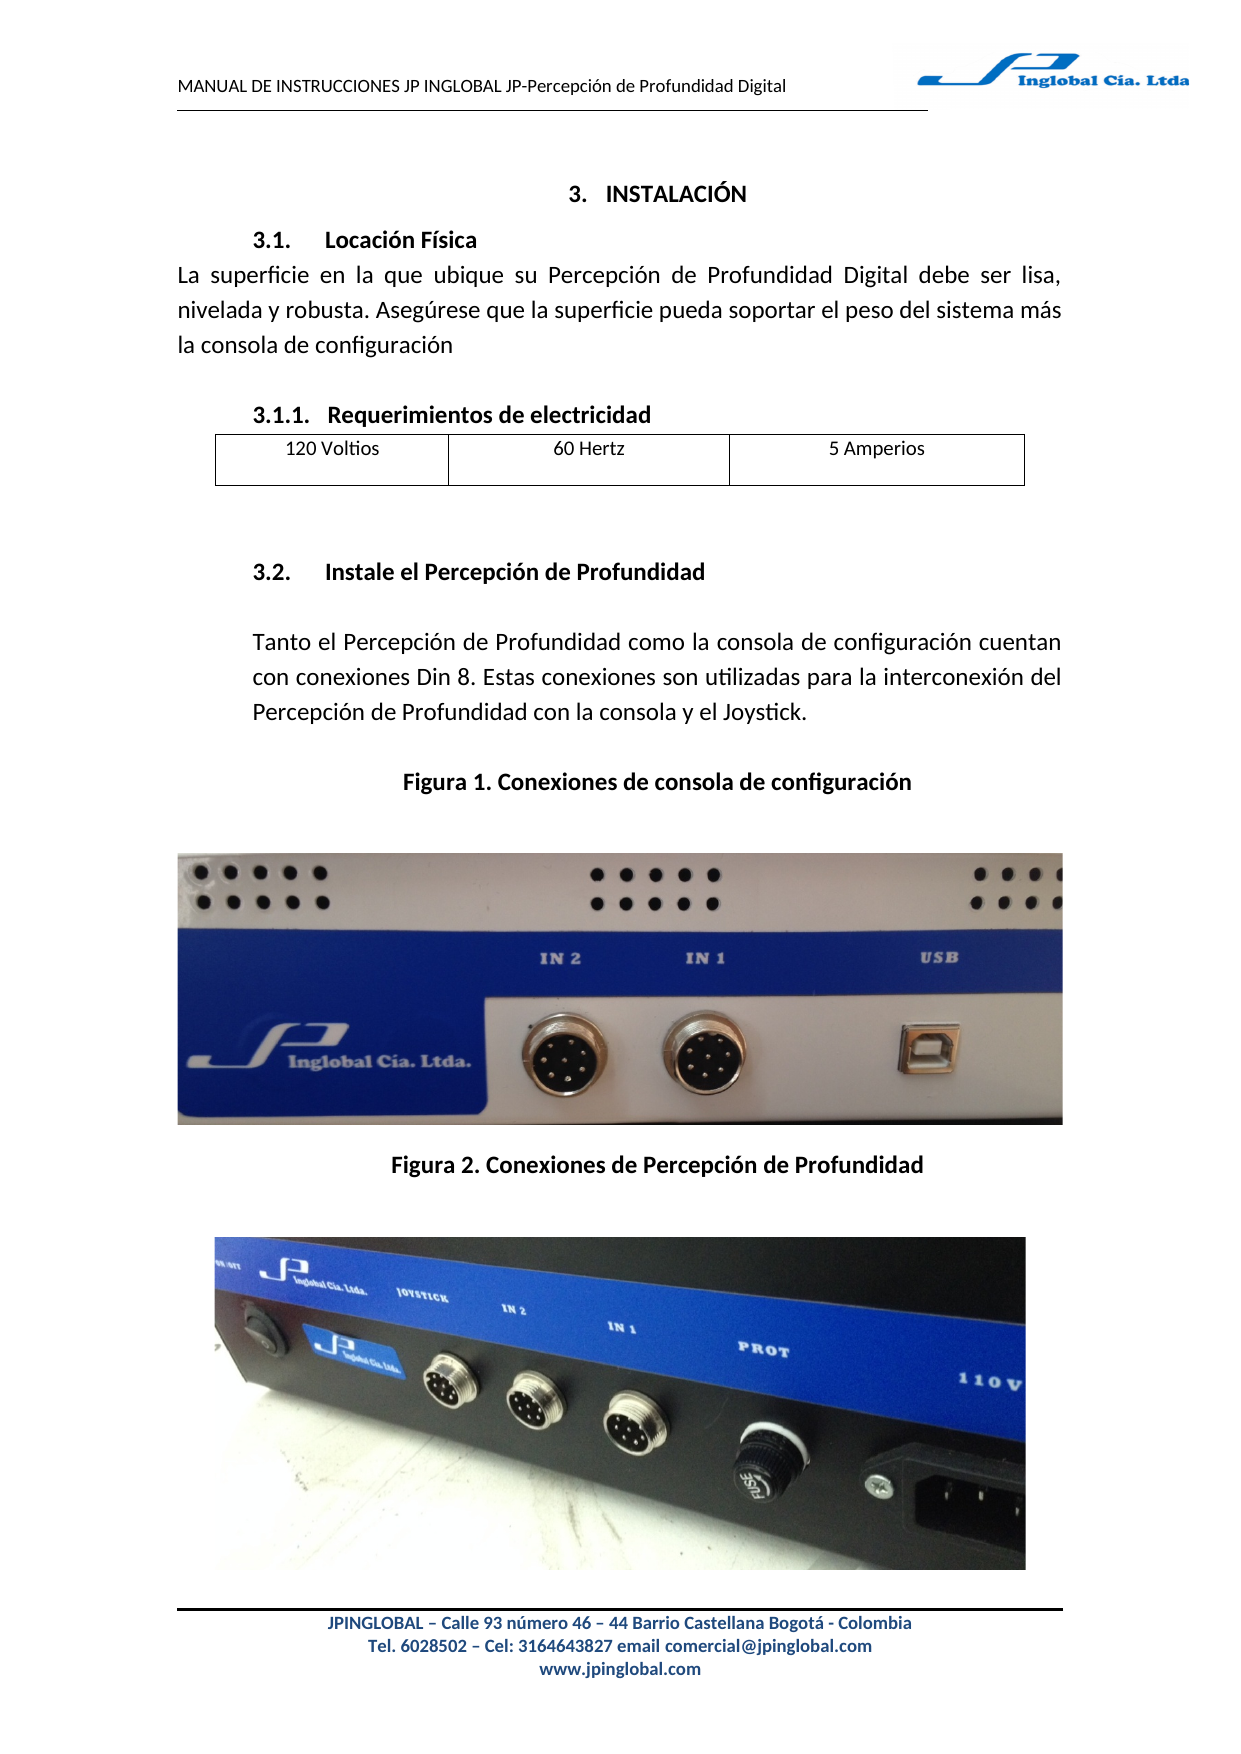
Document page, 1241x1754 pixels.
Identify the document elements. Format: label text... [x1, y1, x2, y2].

text Figura 2. Conexiones de Percepción de Profundidad [252, 1149, 1063, 1180]
picture [214, 1237, 1026, 1570]
picture [177, 853, 1063, 1125]
table_header 60 Hertz [449, 435, 729, 485]
list Locación Física [252, 224, 1063, 254]
list INSTALACIÓN [252, 178, 1063, 209]
table_header 5 Amperios [730, 435, 1024, 485]
table_header 120 Voltios [216, 435, 448, 485]
list Instale el Percepción de Profundidad [252, 556, 1063, 586]
list Tanto el Percepción de Profundidad como la consola de configuración cuentan con conexiones Din 8. Estas conexiones son utilizadas para la interconexión del Percepción de Profundidad con la consola y el Joystick. [252, 626, 1063, 726]
text La superficie en la que ubique su Percepción de Profundidad Digital debe ser lisa, nivelada y robusta. Asegúrese que la superficie pueda soportar el peso del sistema más la consola de configuración [177, 259, 1063, 359]
list Requerimientos de electricidad [252, 399, 1063, 429]
text Figura 1. Conexiones de consola de configuración [252, 766, 1063, 796]
